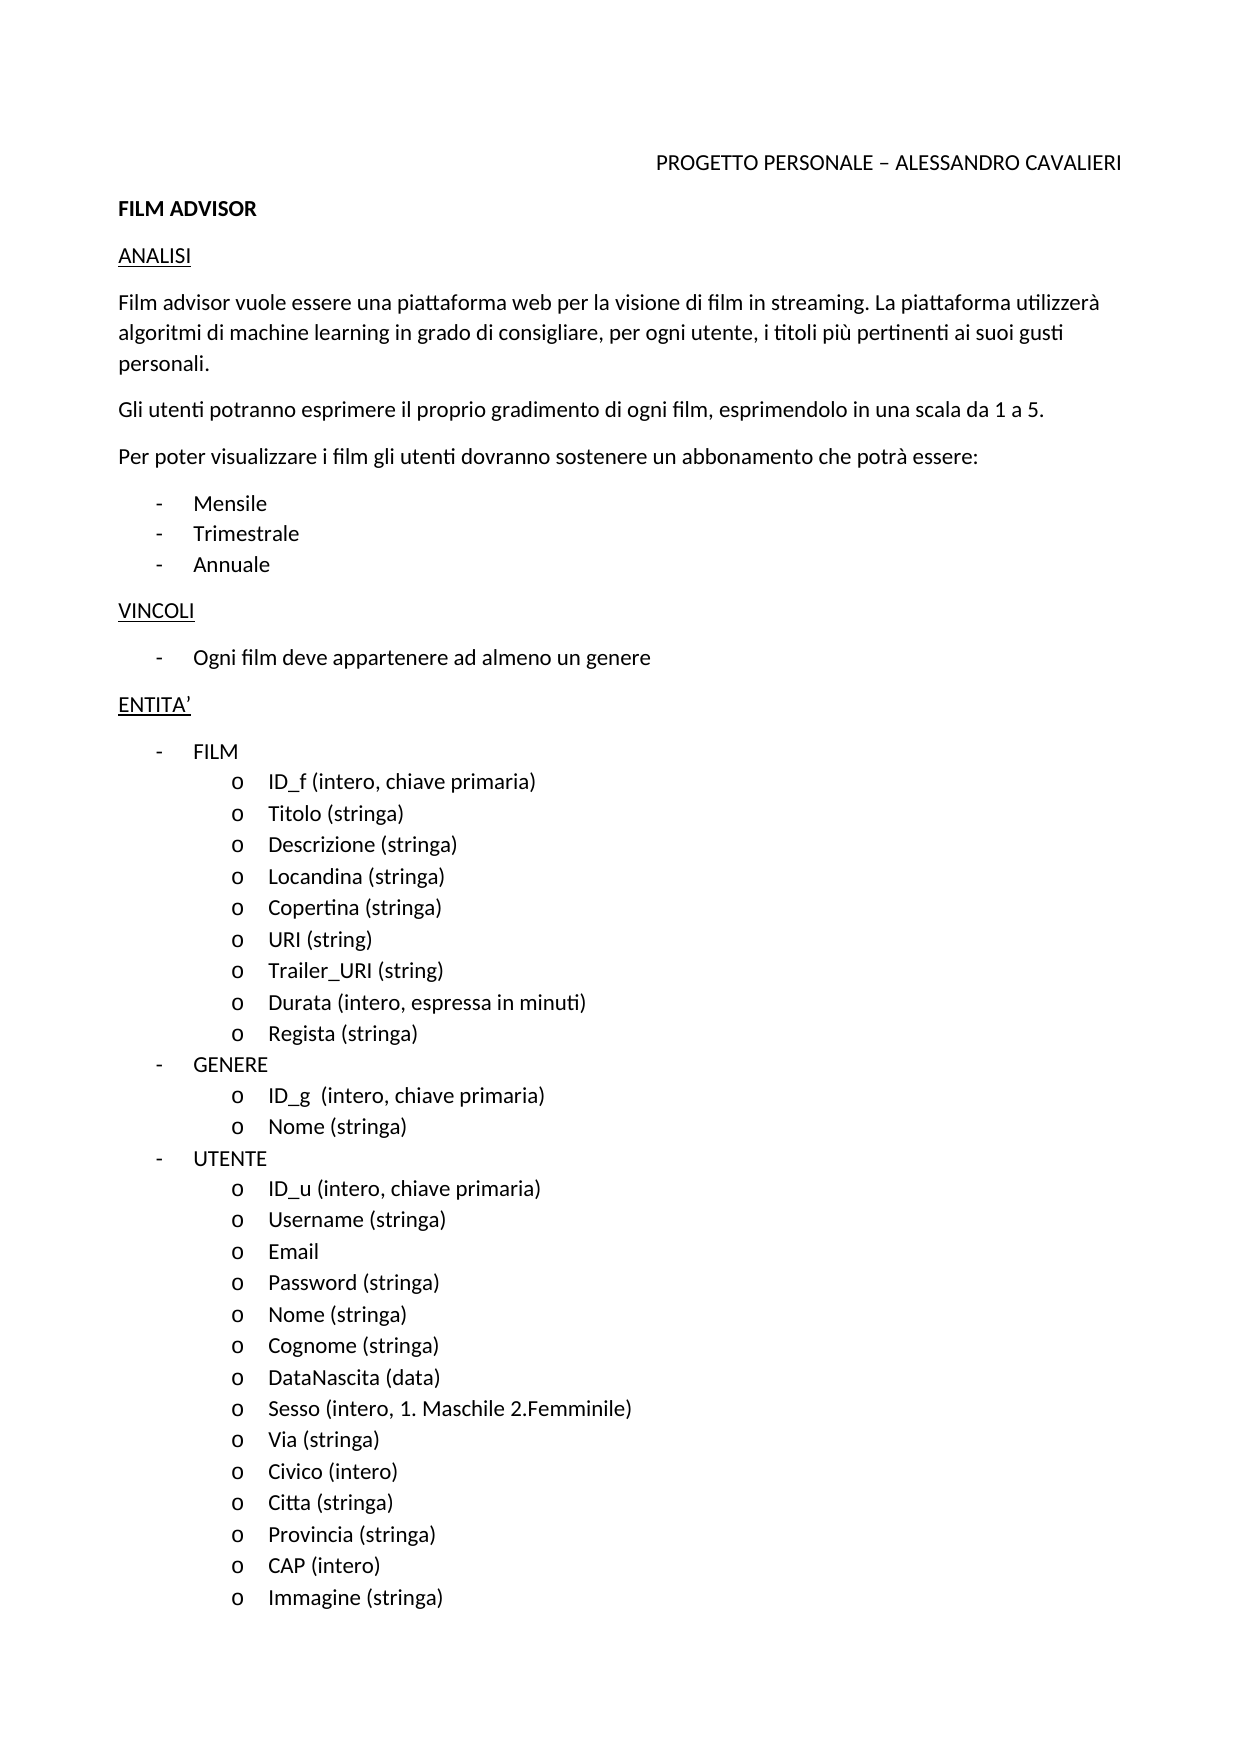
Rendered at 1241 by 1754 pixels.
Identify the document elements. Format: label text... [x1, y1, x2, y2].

list CAP (intero) [231, 1551, 1122, 1581]
list Nome (stringa) [231, 1300, 1122, 1329]
list Cognome (stringa) [231, 1331, 1122, 1360]
list Regista (stringa) [231, 1019, 1122, 1048]
list URI (string) [231, 925, 1122, 954]
list ID_f (intero, chiave primaria) [231, 767, 1122, 797]
list GENERE [156, 1051, 1122, 1078]
list Descrizione (stringa) [231, 830, 1122, 859]
list Trimestrale [156, 519, 1122, 547]
list Mensile [156, 489, 1122, 517]
list Citta (stringa) [231, 1488, 1122, 1518]
list Annuale [156, 550, 1122, 578]
list ID_g (intero, chiave primaria) [231, 1081, 1122, 1110]
list UTENTE [156, 1144, 1122, 1172]
list Civico (intero) [231, 1457, 1122, 1486]
list Sesso (intero, 1. Maschile 2.Femminile) [231, 1394, 1122, 1423]
text VINCOLI [118, 597, 1122, 624]
text Film advisor vuole essere una piattaforma web per la visione di film in streaming. La piattaforma utilizzerà algoritmi di machine learning in grado di consigliare, per ogni utente, i titoli più pertinenti ai suoi gusti personali. [118, 288, 1122, 377]
list Via (stringa) [231, 1426, 1122, 1455]
text ANALISI [118, 241, 1122, 269]
text Gli utenti potranno esprimere il proprio gradimento di ogni film, esprimendolo in una scala da 1 a 5. [118, 396, 1122, 423]
list Titolo (stringa) [231, 799, 1122, 828]
text Per poter visualizzare i film gli utenti dovranno sostenere un abbonamento che potrà essere: [118, 442, 1122, 470]
list Trailer_URI (string) [231, 956, 1122, 985]
list Copertina (stringa) [231, 893, 1122, 922]
list Nome (stringa) [231, 1112, 1122, 1141]
list DataNascita (data) [231, 1363, 1122, 1392]
list Email [231, 1237, 1122, 1266]
list Username (stringa) [231, 1205, 1122, 1234]
list Durata (intero, espressa in minuti) [231, 988, 1122, 1017]
list Immagine (stringa) [231, 1583, 1122, 1612]
text FILM ADVISOR [118, 194, 1122, 222]
list Password (stringa) [231, 1268, 1122, 1297]
list ID_u (intero, chiave primaria) [231, 1174, 1122, 1203]
list Provincia (stringa) [231, 1520, 1122, 1549]
text PROGETTO PERSONALE – ALESSANDRO CAVALIERI [118, 148, 1122, 176]
list Locandina (stringa) [231, 862, 1122, 891]
list Ogni film deve appartenere ad almeno un genere [156, 643, 1122, 671]
list FILM [156, 737, 1122, 765]
text ENTITA’ [118, 690, 1122, 718]
